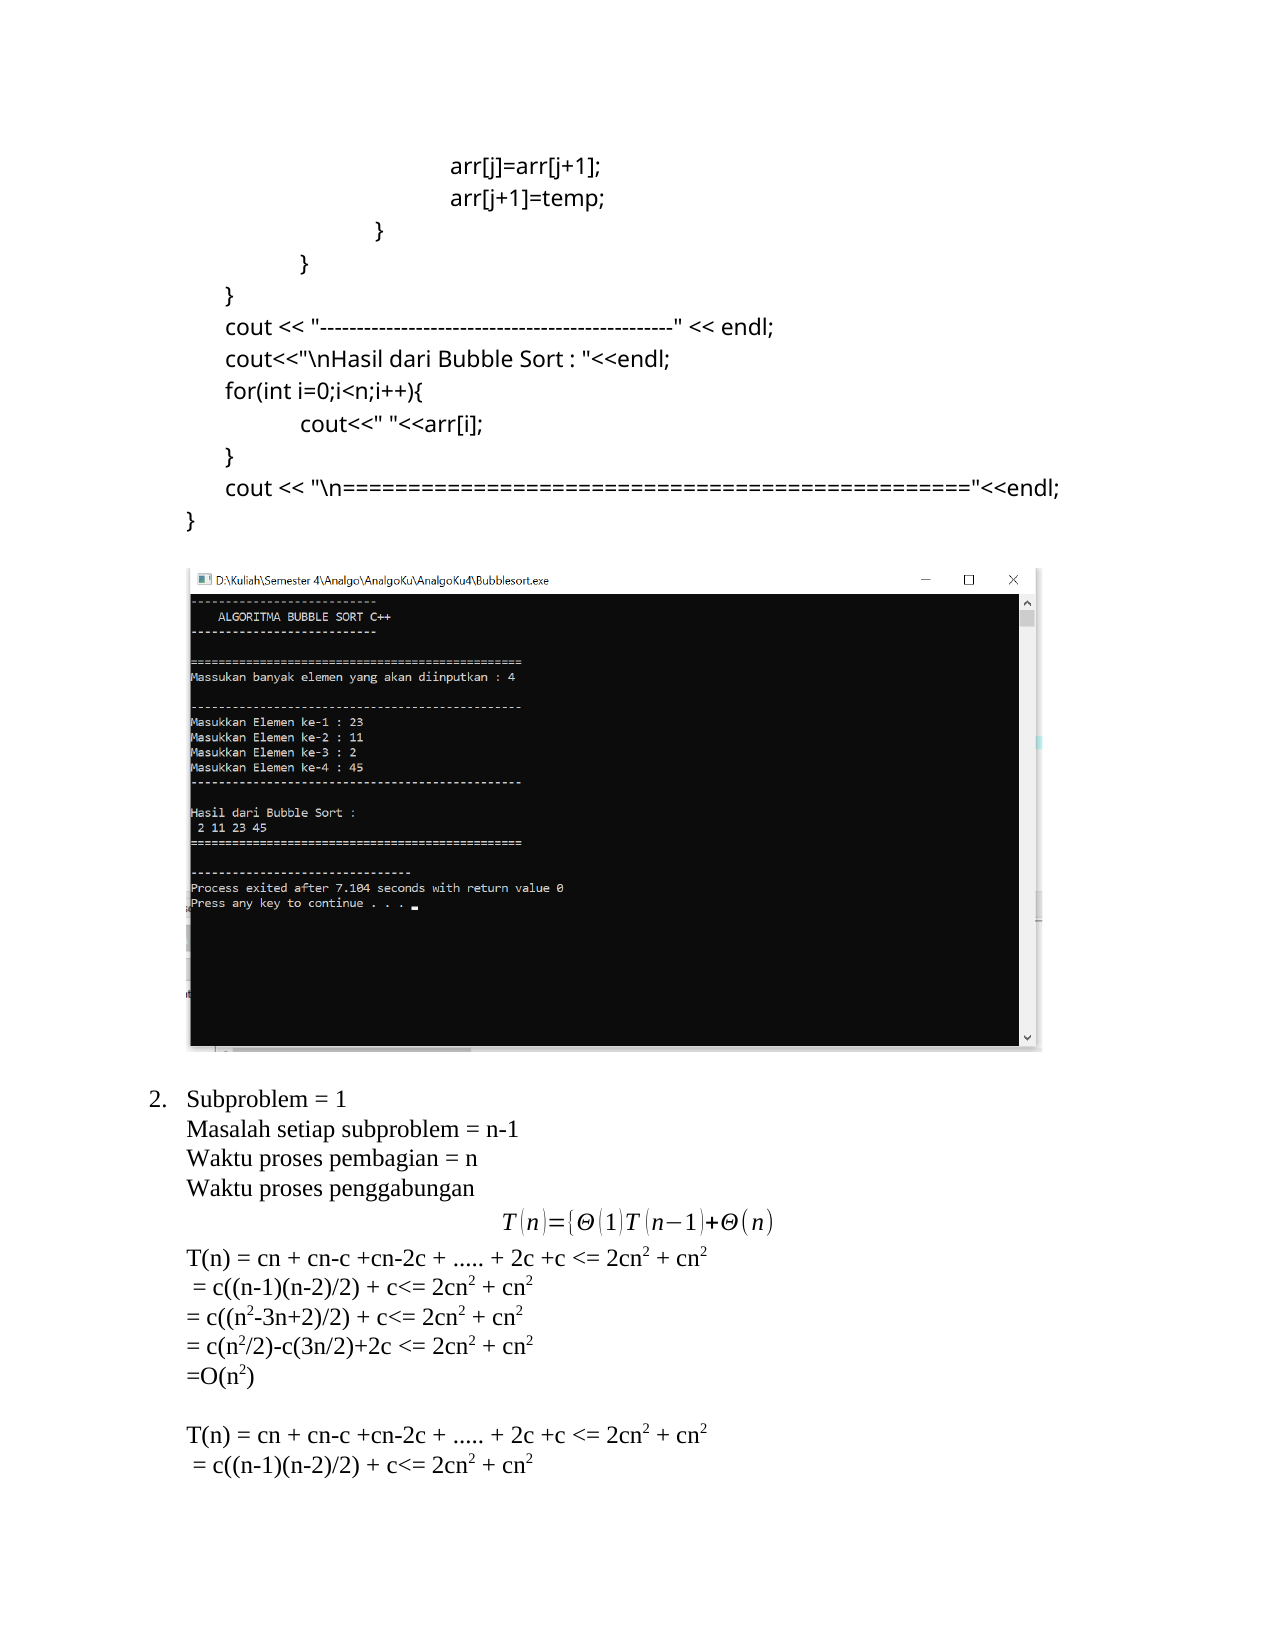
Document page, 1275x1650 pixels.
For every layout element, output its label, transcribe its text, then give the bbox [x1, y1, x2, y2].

list Subproblem = 1 [148, 1084, 1125, 1113]
list cout<<" "<<arr[i]; [186, 407, 1125, 439]
list cout << "\n================================================"<<endl; [186, 472, 1125, 503]
list } [186, 247, 1125, 278]
list Waktu proses penggabungan [186, 1173, 1125, 1202]
list } [186, 279, 1125, 310]
list T(n) = cn + cn-c +cn-2c + ..... + 2c +c <= 2cn2 + cn2 [186, 1243, 1125, 1271]
list arr[j]=arr[j+1]; [186, 150, 1125, 181]
list = c((n2-3n+2)/2) + c<= 2cn2 + cn2 [186, 1302, 1125, 1331]
list =O(n2) [186, 1361, 1125, 1390]
list cout<<"\nHasil dari Bubble Sort : "<<endl; [186, 343, 1125, 374]
list } [186, 440, 1125, 471]
picture [186, 568, 1043, 1052]
list = c((n-1)(n-2)/2) + c<= 2cn2 + cn2 [186, 1450, 1125, 1478]
list T(n) = cn + cn-c +cn-2c + ..... + 2c +c <= 2cn2 + cn2 [186, 1420, 1125, 1449]
list Waktu proses pembagian = n [186, 1143, 1125, 1172]
list arr[j+1]=temp; [186, 182, 1125, 213]
list } [186, 214, 1125, 246]
list Masalah setiap subproblem = n-1 [186, 1114, 1125, 1143]
list } [186, 504, 1125, 535]
list cout << "------------------------------------------------" << endl; [186, 311, 1125, 342]
list = c(n2/2)-c(3n/2)+2c <= 2cn2 + cn2 [186, 1331, 1125, 1360]
list = c((n-1)(n-2)/2) + c<= 2cn2 + cn2 [186, 1272, 1125, 1301]
list for(int i=0;i<n;i++){ [186, 375, 1125, 407]
